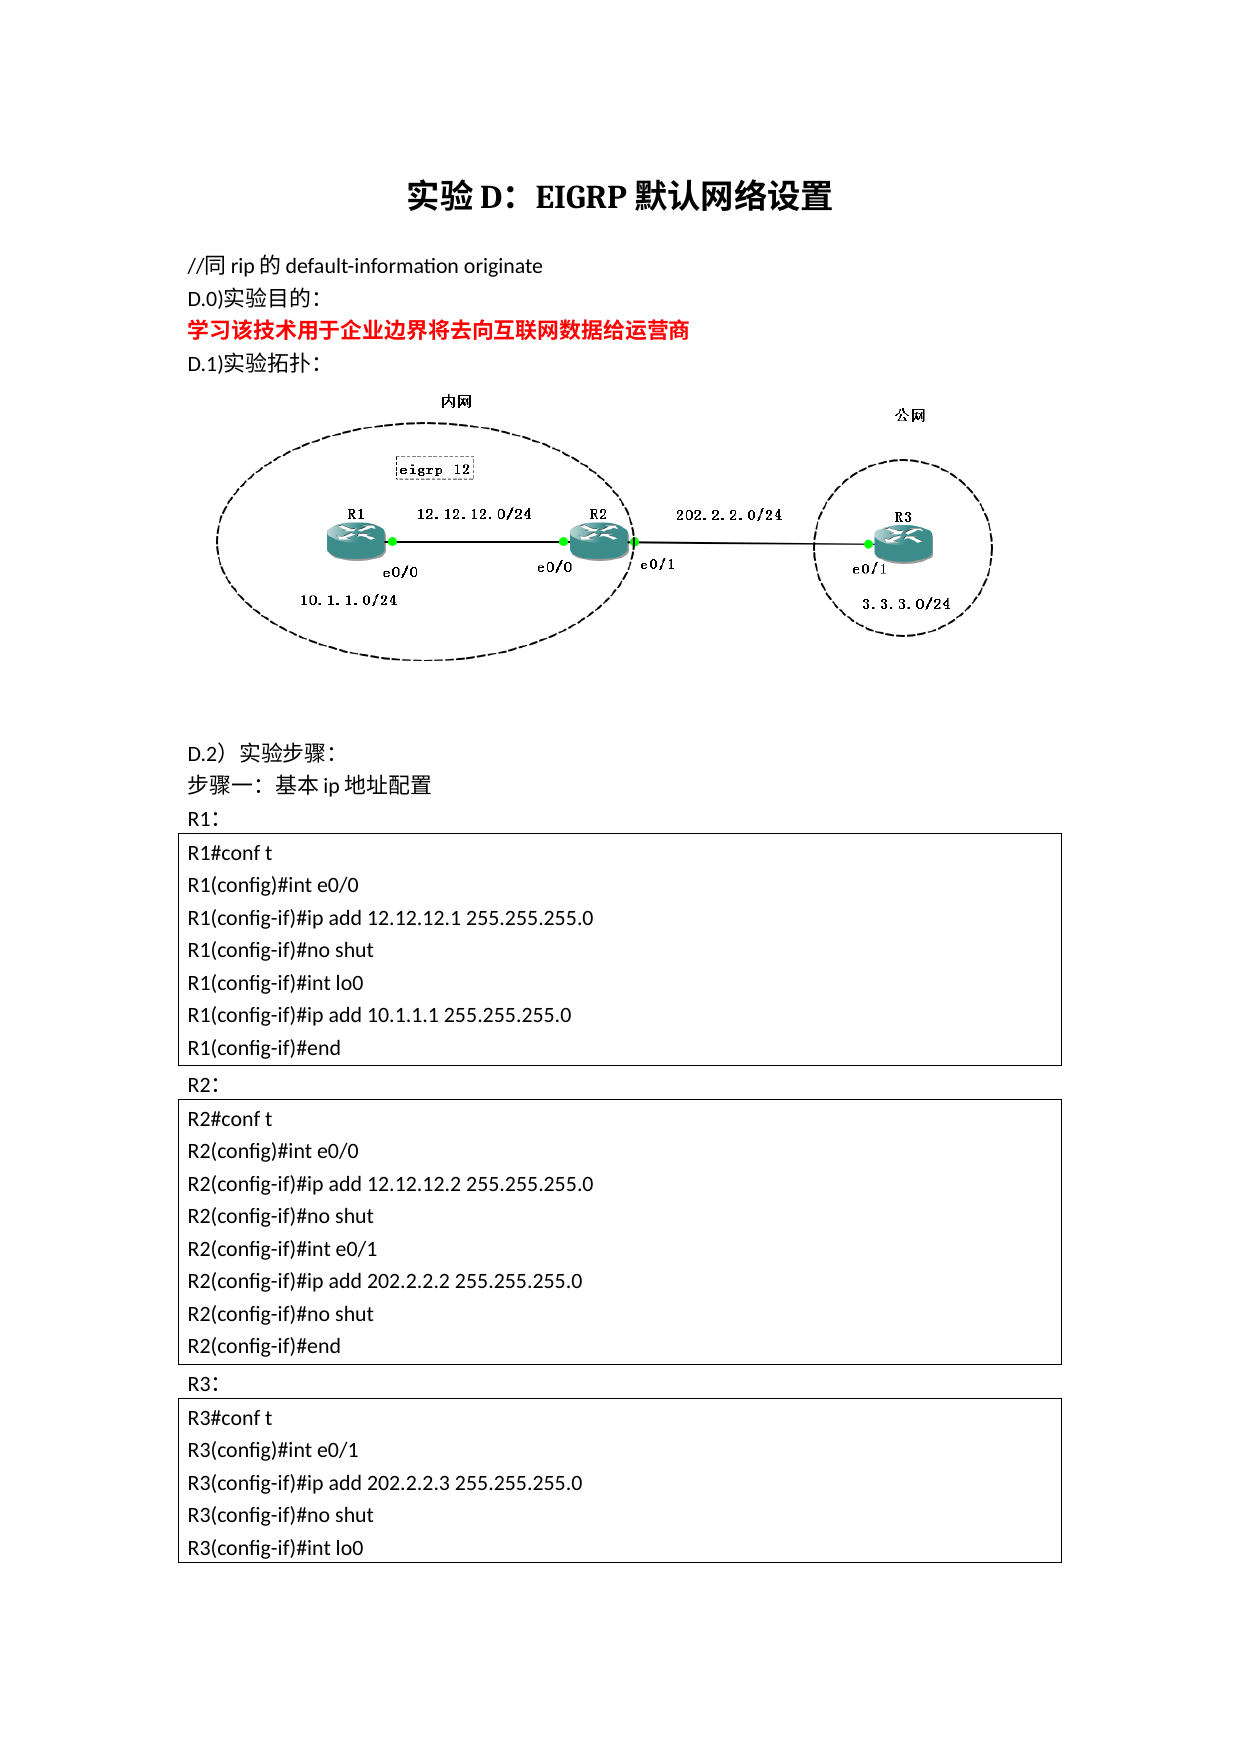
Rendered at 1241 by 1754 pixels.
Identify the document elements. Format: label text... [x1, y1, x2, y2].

text R2(config-if)#ip add 202.2.2.2 255.255.255.0 [187, 1264, 1053, 1297]
text R2： [187, 1066, 1053, 1099]
text //同rip的default-information originate [187, 248, 1053, 280]
text R3： [187, 1365, 1053, 1398]
text R3(config)#int e0/1 [187, 1433, 1053, 1466]
text R2(config-if)#no shut [187, 1199, 1053, 1232]
text R3(config-if)#no shut [187, 1498, 1053, 1531]
text R1(config)#int e0/0 [187, 868, 1053, 901]
text R1(config-if)#int lo0 [187, 966, 1053, 998]
text R2#conf t [179, 1100, 1061, 1134]
text R2(config-if)#end [179, 1326, 1061, 1364]
text R1(config-if)#end [179, 1028, 1061, 1065]
text R1#conf t [179, 834, 1061, 868]
text R2(config)#int e0/0 [187, 1134, 1053, 1167]
text R2(config-if)#ip add 12.12.12.2 255.255.255.0 [187, 1167, 1053, 1199]
text R1(config-if)#ip add 12.12.12.1 255.255.255.0 [187, 901, 1053, 933]
text D.2）实验步骤： [187, 735, 1053, 768]
text 学习该技术用于企业边界将去向互联网数据给运营商 [187, 313, 1053, 345]
text R2(config-if)#no shut [187, 1297, 1053, 1326]
text R3(config-if)#int lo0 [187, 1531, 1053, 1562]
text 步骤一：基本ip地址配置 [187, 768, 1053, 800]
text D.0)实验目的： [187, 280, 1053, 313]
text D.1)实验拓扑： [187, 345, 1053, 378]
text R3(config-if)#ip add 202.2.2.3 255.255.255.0 [187, 1466, 1053, 1498]
text R1(config-if)#ip add 10.1.1.1 255.255.255.0 [187, 998, 1053, 1028]
text R1： [187, 800, 1053, 833]
text R2(config-if)#int e0/1 [187, 1232, 1053, 1264]
text R3#conf t [179, 1399, 1061, 1433]
picture [187, 377, 1047, 675]
text R1(config-if)#no shut [187, 933, 1053, 966]
subtitle 实验D：EIGRP 默认网络设置 [187, 162, 1053, 227]
